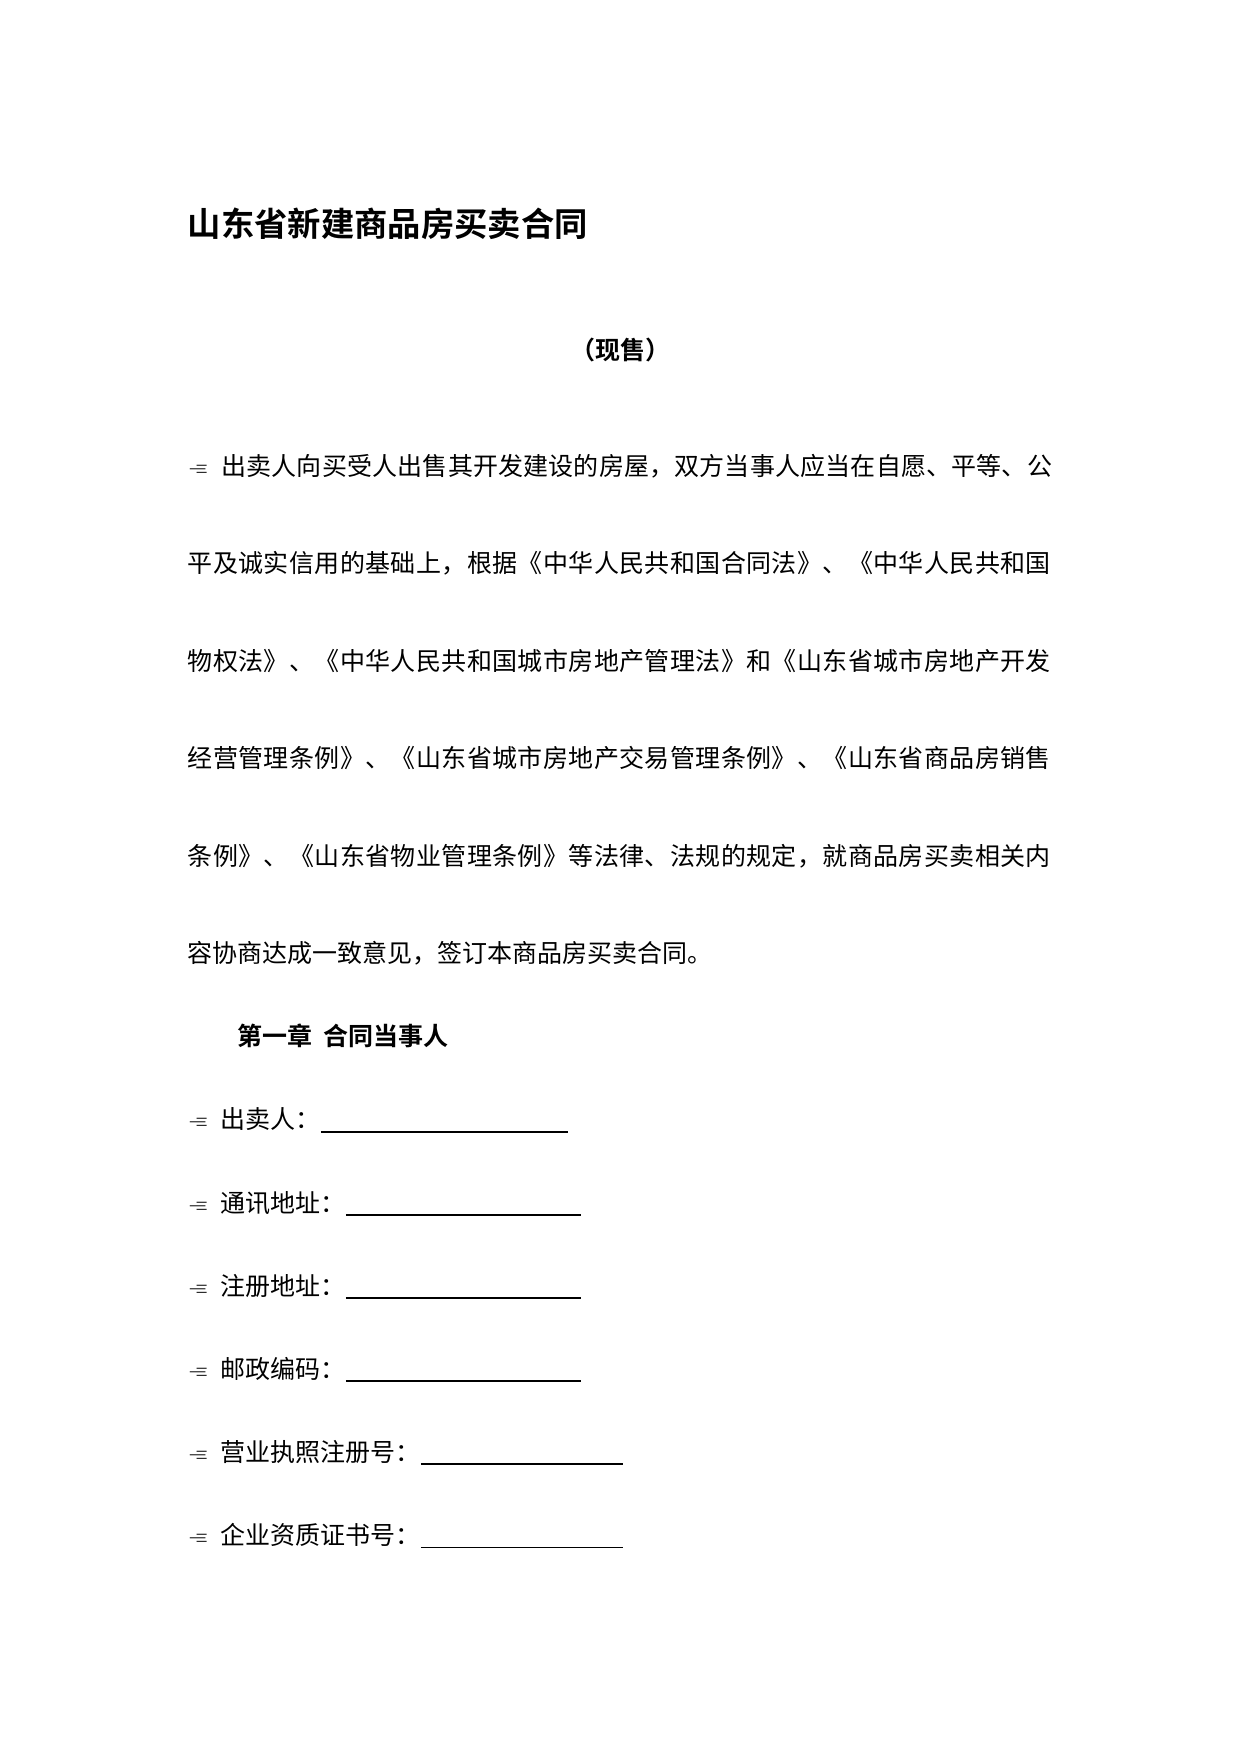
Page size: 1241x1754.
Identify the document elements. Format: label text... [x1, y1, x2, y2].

text  邮政编码： [187, 1335, 1053, 1400]
text  营业执照注册号： [187, 1418, 1053, 1483]
text  出卖人： [187, 1086, 1053, 1151]
text  企业资质证书号： [187, 1501, 1053, 1566]
text  注册地址： [187, 1252, 1053, 1317]
subtitle 山东省新建商品房买卖合同 [187, 189, 1053, 254]
text （现售） [187, 316, 1053, 381]
text 第一章 合同当事人 [187, 1002, 1053, 1067]
text  出卖人向买受人出售其开发建设的房屋，双方当事人应当在自愿、平等、公平及诚实信用的基础上，根据《中华人民共和国合同法》、《中华人民共和国物权法》、《中华人民共和国城市房地产管理法》和《山东省城市房地产开发经营管理条例》、《山东省城市房地产交易管理条例》、《山东省商品房销售条例》、《山东省物业管理条例》等法律、法规的规定，就商品房买卖相关内容协商达成一致意见，签订本商品房买卖合同。 [187, 432, 1053, 984]
text  通讯地址： [187, 1169, 1053, 1234]
